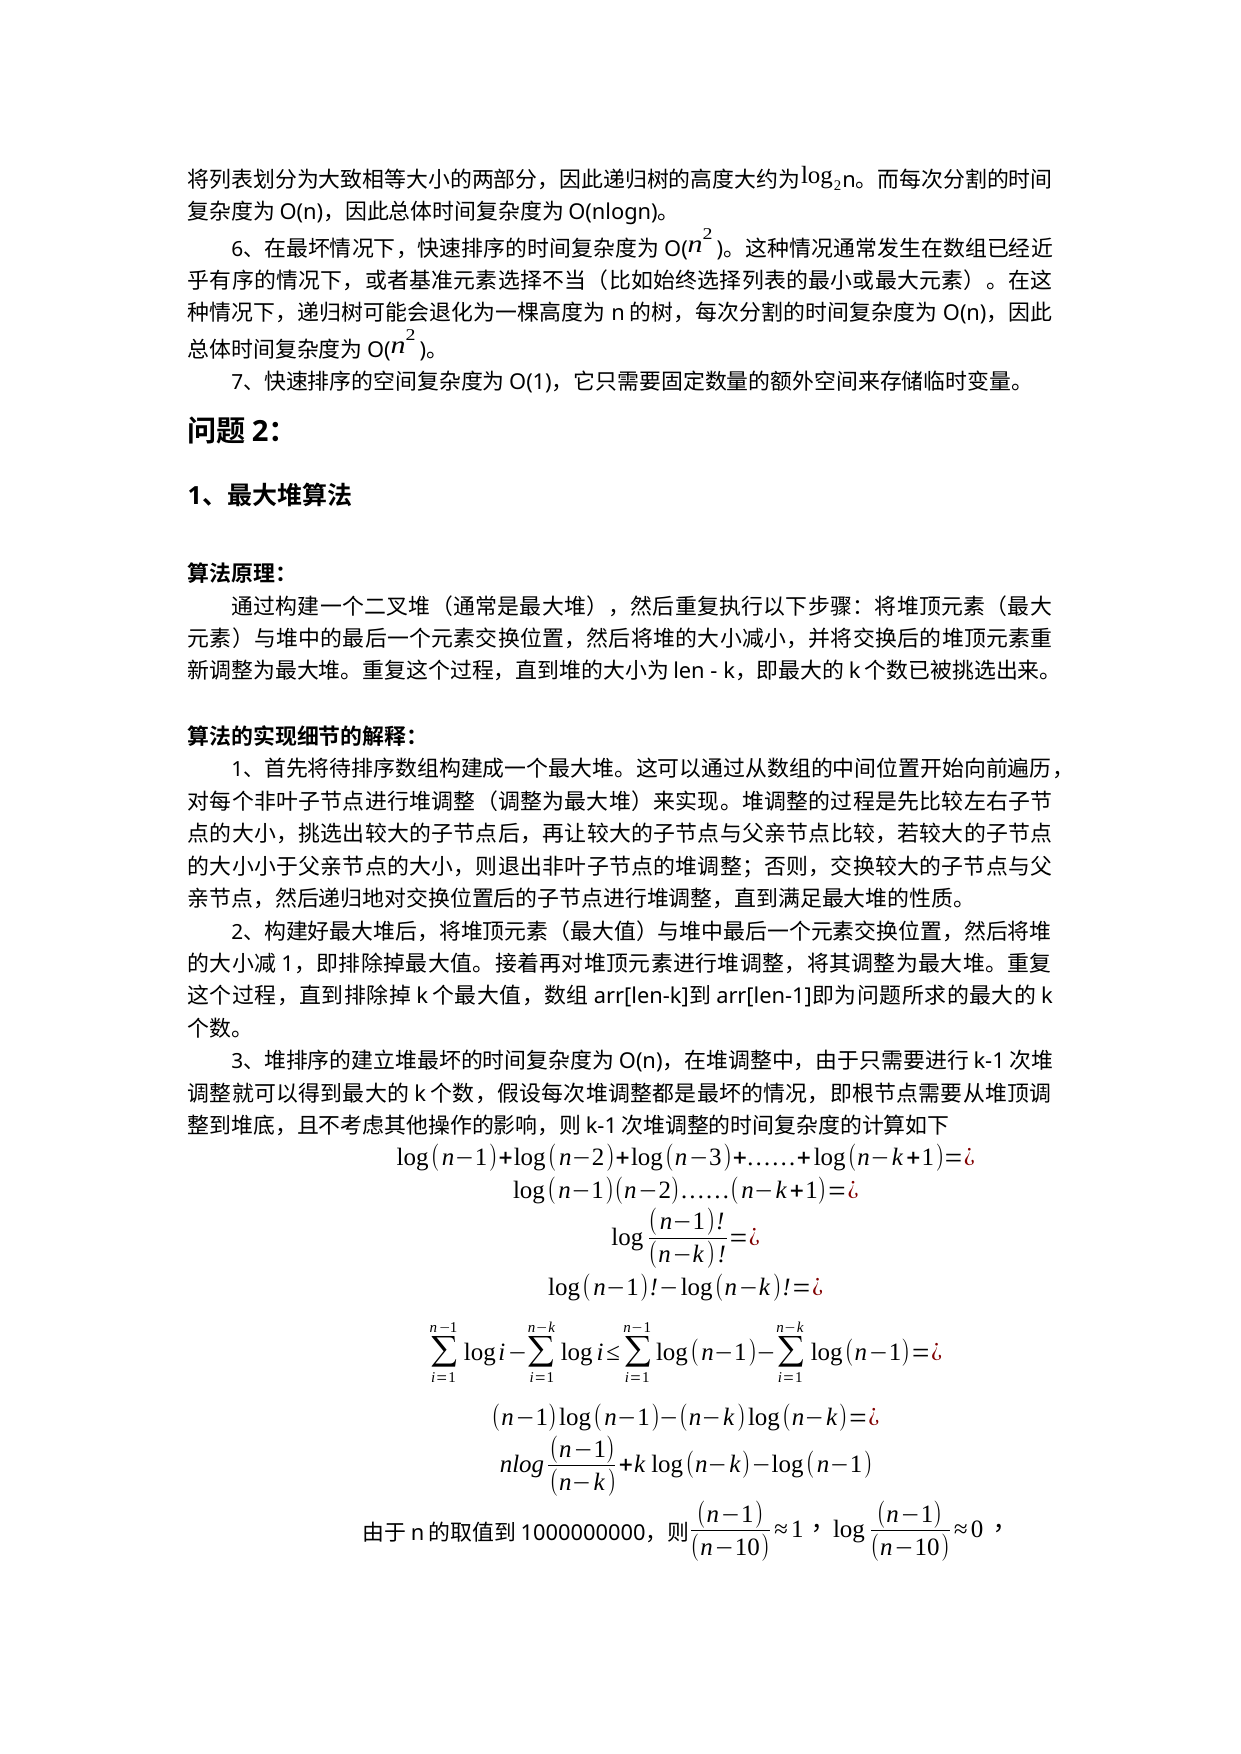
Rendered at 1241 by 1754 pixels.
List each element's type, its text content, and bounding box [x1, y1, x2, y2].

text 问题2： [187, 396, 1053, 461]
text 由于n的取值到1000000000，则 [319, 1498, 1053, 1563]
list 堆排序的建立堆最坏的时间复杂度为O(n)，在堆调整中，由于只需要进行k-1次堆调整就可以得到最大的k个数，假设每次堆调整都是最坏的情况，即根节点需要从堆顶调整到堆底，且不考虑其他操作的影响，则k-1次堆调整的时间复杂度的计算如下 [187, 1043, 1053, 1141]
list 构建好最大堆后，将堆顶元素（最大值）与堆中最后一个元素交换位置，然后将堆的大小减1，即排除掉最大值。接着再对堆顶元素进行堆调整，将其调整为最大堆。重复这个过程，直到排除掉k个最大值，数组arr[len-k]到arr[len-1]即为问题所求的最大的k个数。 [187, 913, 1053, 1043]
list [187, 162, 1053, 226]
list 在最坏情况下，快速排序的时间复杂度为O()。这种情况通常发生在数组已经近乎有序的情况下，或者基准元素选择不当（比如始终选择列表的最小或最大元素）。在这种情况下，递归树可能会退化为一棵高度为n的树，每次分割的时间复杂度为O(n)，因此总体时间复杂度为O()。 [187, 226, 1053, 364]
list 快速排序的空间复杂度为O(1)，它只需要固定数量的额外空间来存储临时变量。 [187, 364, 1053, 396]
list 首先将待排序数组构建成一个最大堆。这可以通过从数组的中间位置开始向前遍历，对每个非叶子节点进行堆调整（调整为最大堆）来实现。堆调整的过程是先比较左右子节点的大小，挑选出较大的子节点后，再让较大的子节点与父亲节点比较，若较大的子节点的大小小于父亲节点的大小，则退出非叶子节点的堆调整；否则，交换较大的子节点与父亲节点，然后递归地对交换位置后的子节点进行堆调整，直到满足最大堆的性质。 [187, 751, 1053, 913]
text 通过构建一个二叉堆（通常是最大堆），然后重复执行以下步骤：将堆顶元素（最大元素）与堆中的最后一个元素交换位置，然后将堆的大小减小，并将交换后的堆顶元素重新调整为最大堆。重复这个过程，直到堆的大小为len - k，即最大的k个数已被挑选出来。 [187, 588, 1053, 686]
list 最大堆算法 [187, 461, 1053, 526]
text 算法的实现细节的解释： [187, 718, 1053, 751]
text 算法原理： [187, 556, 1053, 588]
